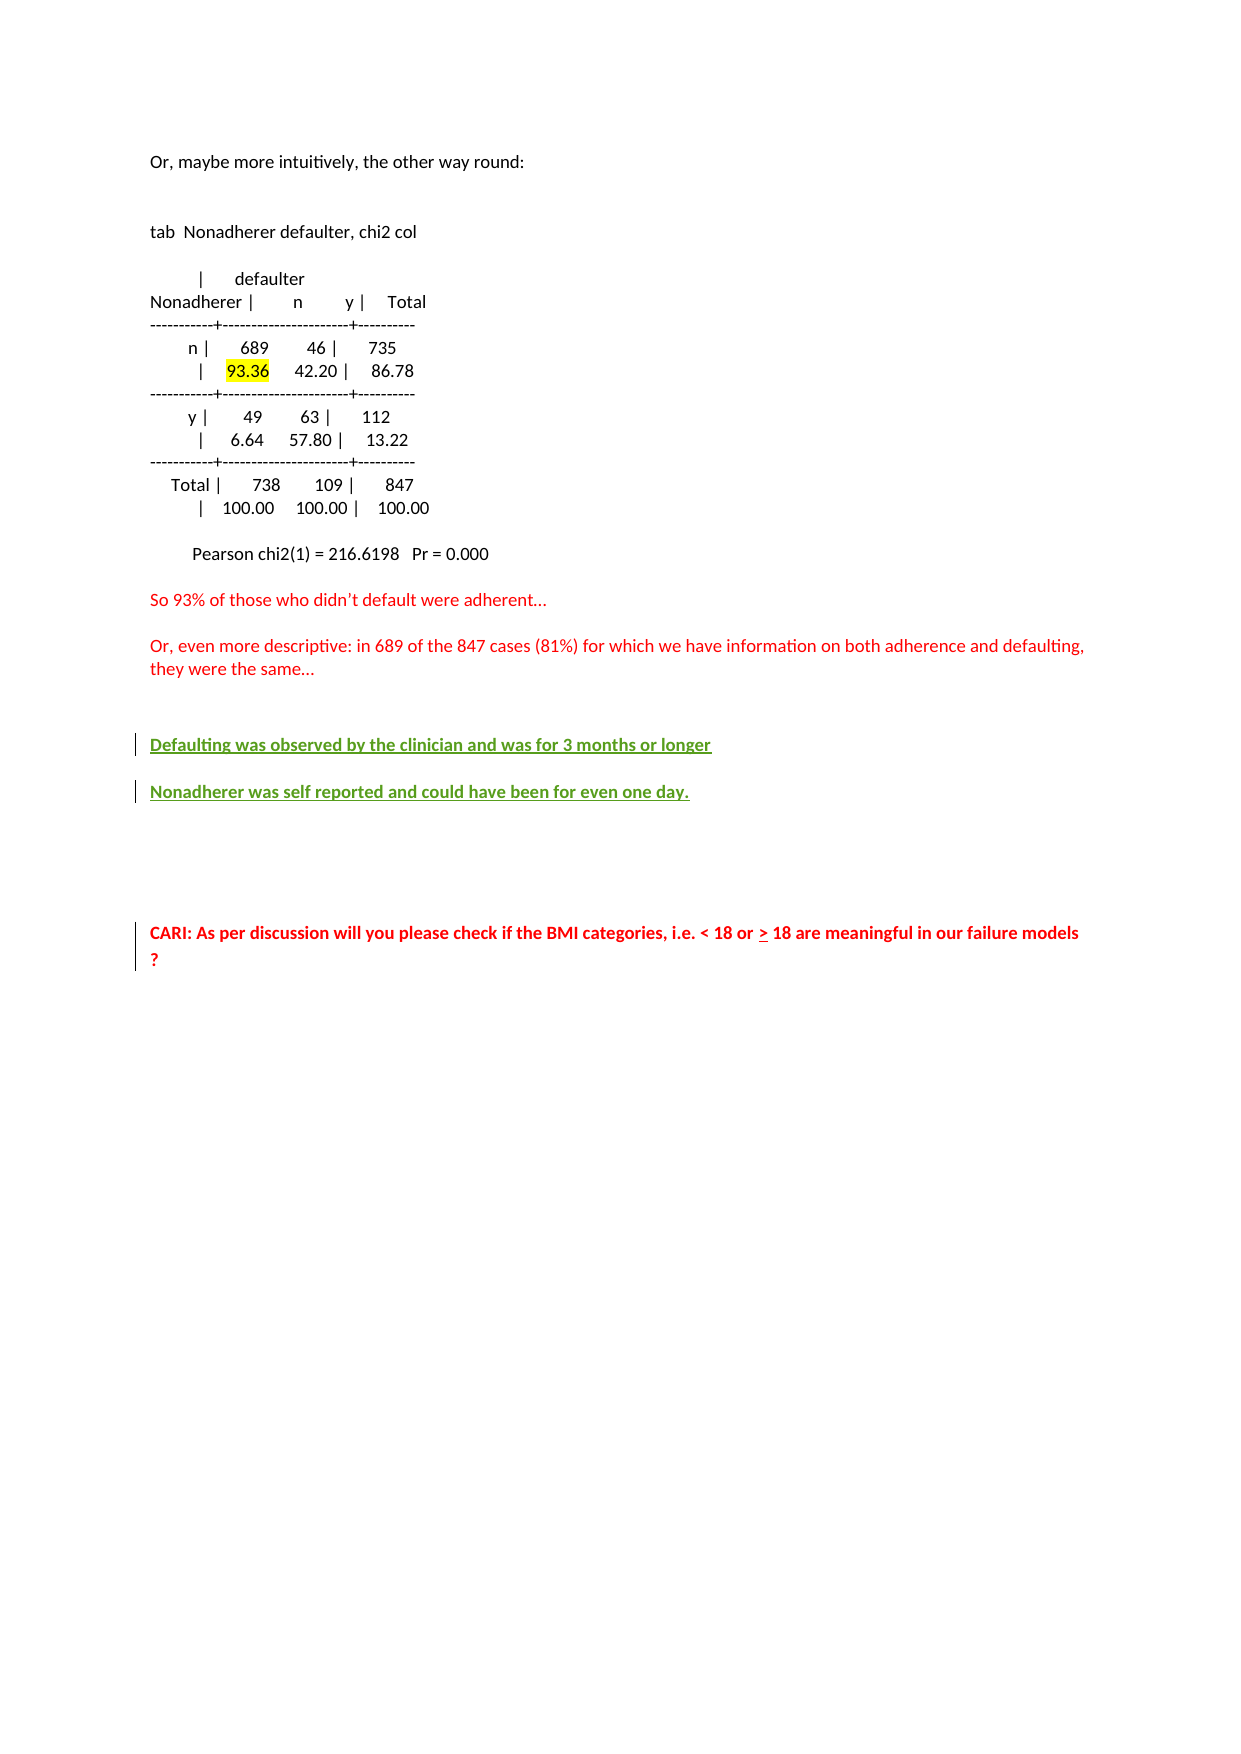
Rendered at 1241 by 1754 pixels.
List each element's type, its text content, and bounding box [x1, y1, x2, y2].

text | 93.36 42.20 | 86.78 [269, 359, 1090, 382]
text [150, 313, 1090, 336]
text CARI: As per discussion will you please check if the BMI categories, i.e. < 18 or > 18 are meaningful in our failure models? [150, 922, 1090, 971]
text Total | 738 109 | 847 [150, 473, 1090, 496]
text | 6.64 57.80 | 13.22 [150, 428, 1090, 451]
text n | 689 46 | 735 [150, 336, 1090, 359]
text tab Nonadherer defaulter, chi2 col [150, 220, 1090, 243]
text Nonadherer | n y | Total [150, 290, 1090, 313]
text Or, even more descriptive: in 689 of the 847 cases (81%) for which we have information on both adherence and defaulting, they were the same… [150, 634, 1090, 680]
text | 93.36 42.20 | 86.78 [150, 359, 226, 382]
text y | 49 63 | 112 [150, 405, 1090, 428]
text | 100.00 100.00 | 100.00 [150, 496, 1090, 519]
text -----------+----------------------+---------- [150, 382, 1090, 405]
text | defaulter [150, 267, 1090, 290]
text Pearson chi2(1) = 216.6198 Pr = 0.000 [150, 542, 1090, 565]
text Or, maybe more intuitively, the other way round: [150, 150, 1090, 173]
text So 93% of those who didn’t default were adherent… [150, 588, 1090, 611]
text -----------+----------------------+---------- [150, 451, 1090, 473]
